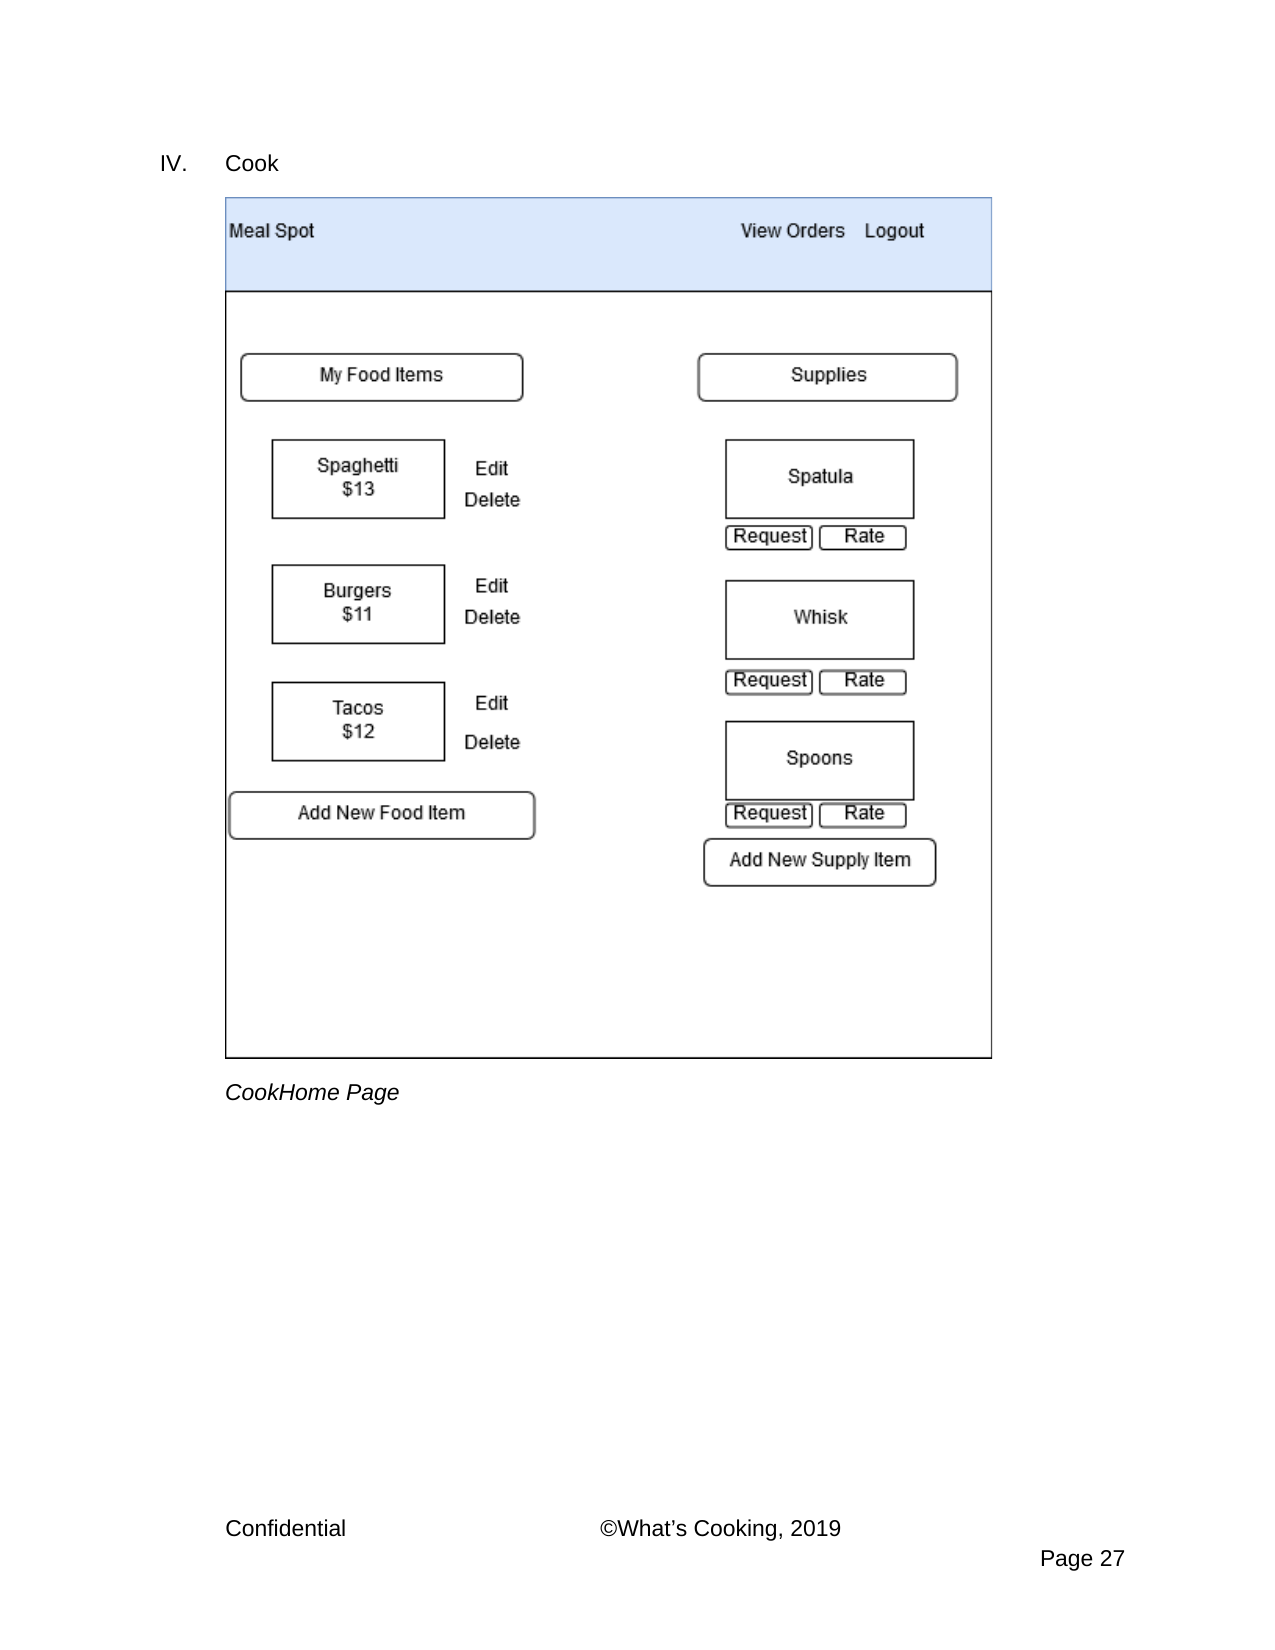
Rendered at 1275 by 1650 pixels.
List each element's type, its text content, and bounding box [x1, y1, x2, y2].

text CookHome Page [150, 1079, 1125, 1105]
picture [225, 197, 993, 1059]
list Cook [187, 150, 1125, 176]
